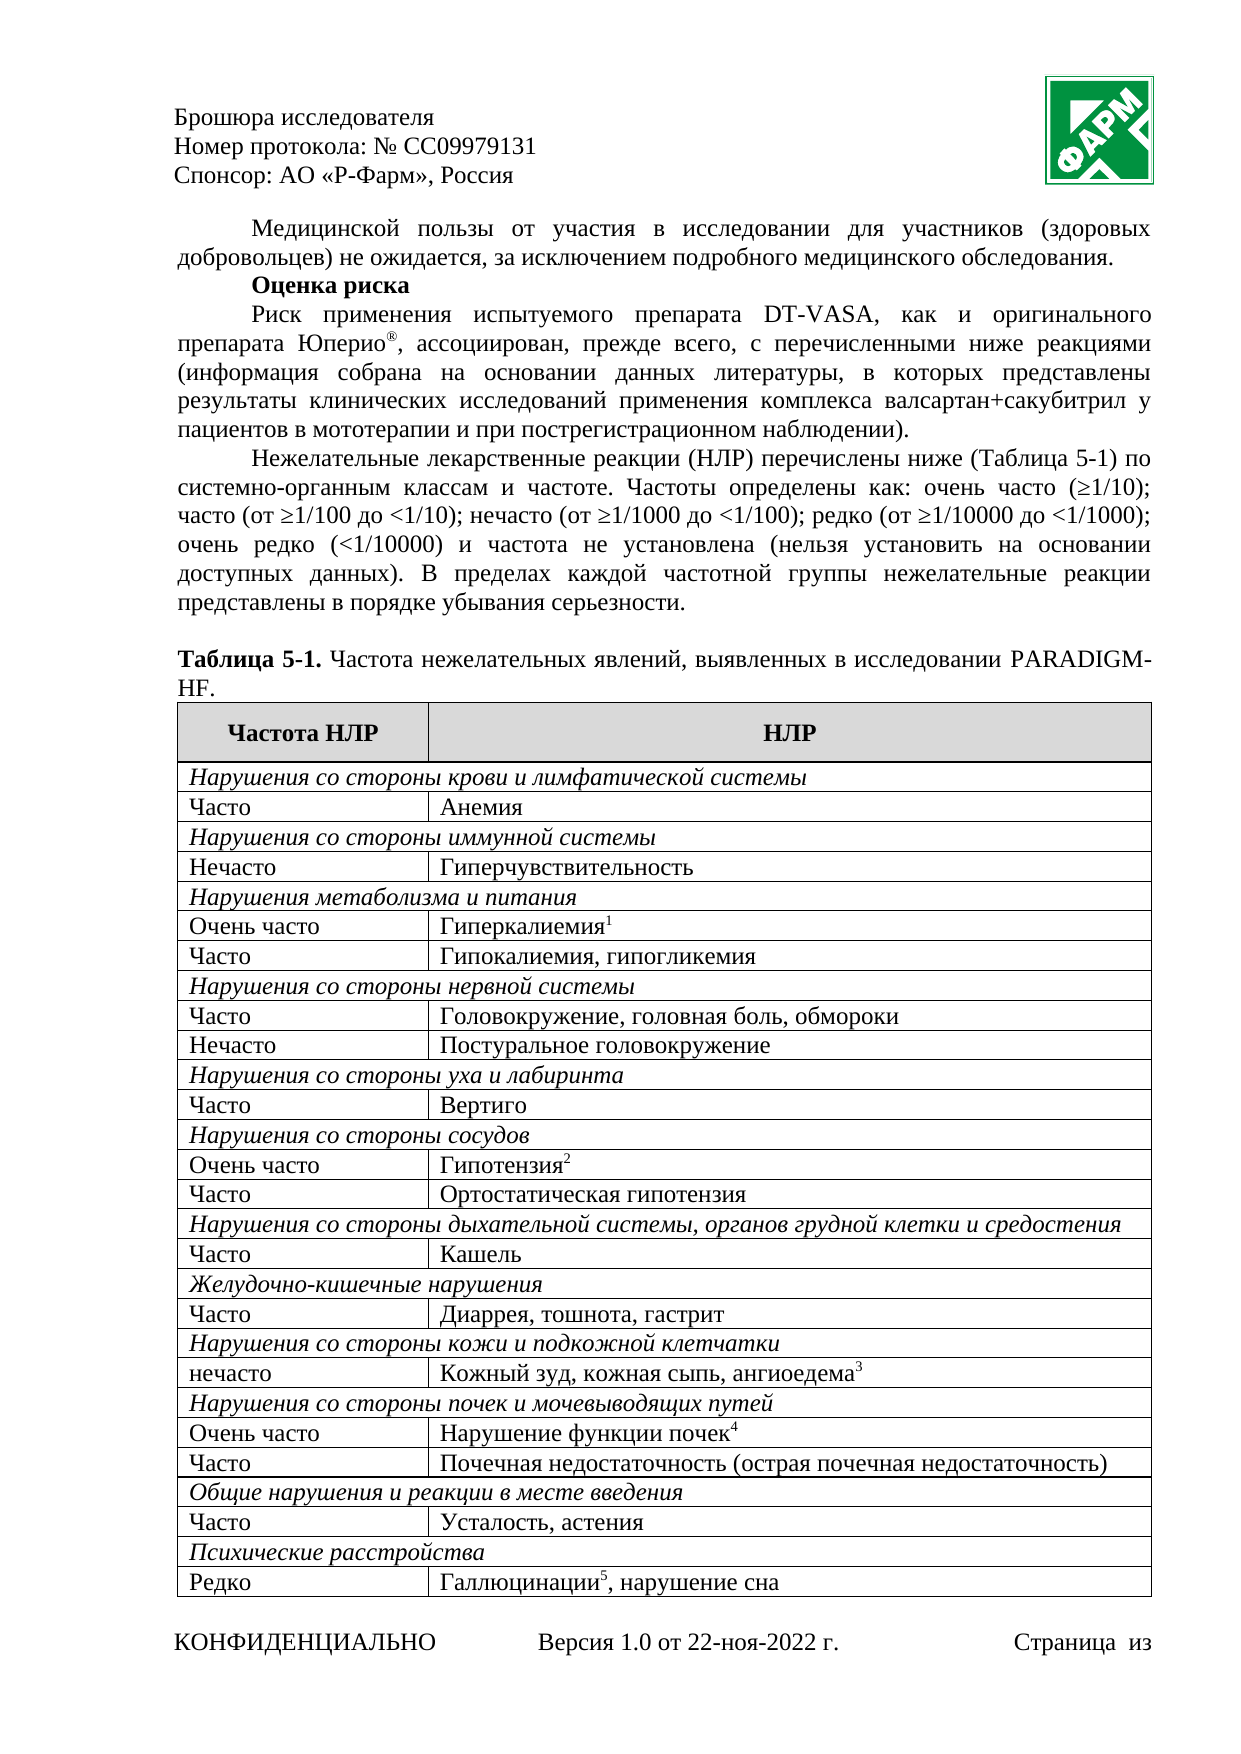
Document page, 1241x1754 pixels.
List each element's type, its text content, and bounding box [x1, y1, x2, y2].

table_cell Часто [178, 941, 428, 970]
table_cell Часто [178, 1180, 428, 1208]
text Медицинской пользы от участия в исследовании для участников (здоровых добровольцев) не ожидается, за исключением подробного медицинского обследования. [177, 213, 1152, 270]
table_cell Часто [178, 1507, 428, 1536]
table_cell Редко [178, 1567, 428, 1596]
text Риск применения испытуемого препарата DT-VASA, как и оригинального препарата Юперио®, ассоциирован, прежде всего, с перечисленными ниже реакциями (информация собрана на основании данных литературы, в которых представлены результаты клинических исследований применения комплекса валсартан+сакубитрил у пациентов в мототерапии и при пострегистрационном наблюдении). [177, 299, 1152, 443]
table_cell Гиперчувствительность [429, 852, 1151, 881]
table_cell Очень часто [178, 1418, 428, 1447]
text Оценка риска [177, 270, 1152, 299]
table_cell Часто [178, 1239, 428, 1268]
table_cell Психические расстройства [178, 1537, 1151, 1566]
table_cell Почечная недостаточность (острая почечная недостаточность) [429, 1448, 1151, 1476]
table_cell Желудочно-кишечные нарушения [178, 1269, 1151, 1298]
table_cell Нечасто [178, 1031, 428, 1059]
table_cell Очень часто [178, 1150, 428, 1178]
table_cell Очень часто [178, 911, 428, 940]
table_cell Нечасто [178, 852, 428, 881]
table_cell Часто [178, 792, 428, 821]
table_cell Нарушения со стороны иммунной системы [178, 822, 1151, 851]
table_cell Гипокалиемия, гипогликемия [429, 941, 1151, 970]
table_cell Нарушение функции почек4 [429, 1418, 1151, 1447]
table_header Частота НЛР [178, 703, 428, 761]
text Таблица 5-1. Частота нежелательных явлений, выявленных в исследовании PARADIGM-HF. [177, 644, 1152, 702]
text Нежелательные лекарственные реакции (НЛР) перечислены ниже (Таблица 5-1) по системно-органным классам и частоте. Частоты определены как: очень часто (≥1/10); часто (от ≥1/100 до <1/10); нечасто (от ≥1/1000 до <1/100); редко (от ≥1/10000 до <1/1000); очень редко (<1/10000) и частота не установлена (нельзя установить на основании доступных данных). В пределах каждой частотной группы нежелательные реакции представлены в порядке убывания серьезности. [177, 443, 1152, 615]
table_cell Кашель [429, 1239, 1151, 1268]
table_cell нечасто [178, 1358, 428, 1387]
table_cell Головокружение, головная боль, обмороки [429, 1001, 1151, 1029]
table_cell Общие нарушения и реакции в месте введения [178, 1478, 1151, 1506]
table_cell Часто [178, 1448, 428, 1476]
table_cell Вертиго [429, 1090, 1151, 1119]
table_cell Часто [178, 1090, 428, 1119]
table_cell Гиперкалиемия1 [429, 911, 1151, 940]
table_cell Нарушения со стороны кожи и подкожной клетчатки [178, 1329, 1151, 1357]
table_cell Анемия [429, 792, 1151, 821]
table_cell Часто [178, 1299, 428, 1327]
table_cell Нарушения со стороны уха и лабиринта [178, 1060, 1151, 1089]
table_cell Усталость, астения [429, 1507, 1151, 1536]
table_header НЛР [429, 703, 1151, 761]
table_cell Часто [178, 1001, 428, 1029]
table_cell Нарушения со стороны крови и лимфатической системы [178, 763, 1151, 791]
table_cell Постуральное головокружение [429, 1031, 1151, 1059]
table_cell Галлюцинации5, нарушение сна [429, 1567, 1151, 1596]
table_cell Диаррея, тошнота, гастрит [429, 1299, 1151, 1327]
table_cell Нарушения со стороны дыхательной системы, органов грудной клетки и средостения [178, 1209, 1151, 1238]
table_cell Нарушения метаболизма и питания [178, 882, 1151, 910]
table_cell Нарушения со стороны сосудов [178, 1120, 1151, 1149]
table_cell Нарушения со стороны нервной системы [178, 971, 1151, 1000]
table_cell Гипотензия2 [429, 1150, 1151, 1178]
table_cell Ортостатическая гипотензия [429, 1180, 1151, 1208]
table_cell Нарушения со стороны почек и мочевыводящих путей [178, 1388, 1151, 1417]
table_cell Кожный зуд, кожная сыпь, ангиоедема3 [429, 1358, 1151, 1387]
